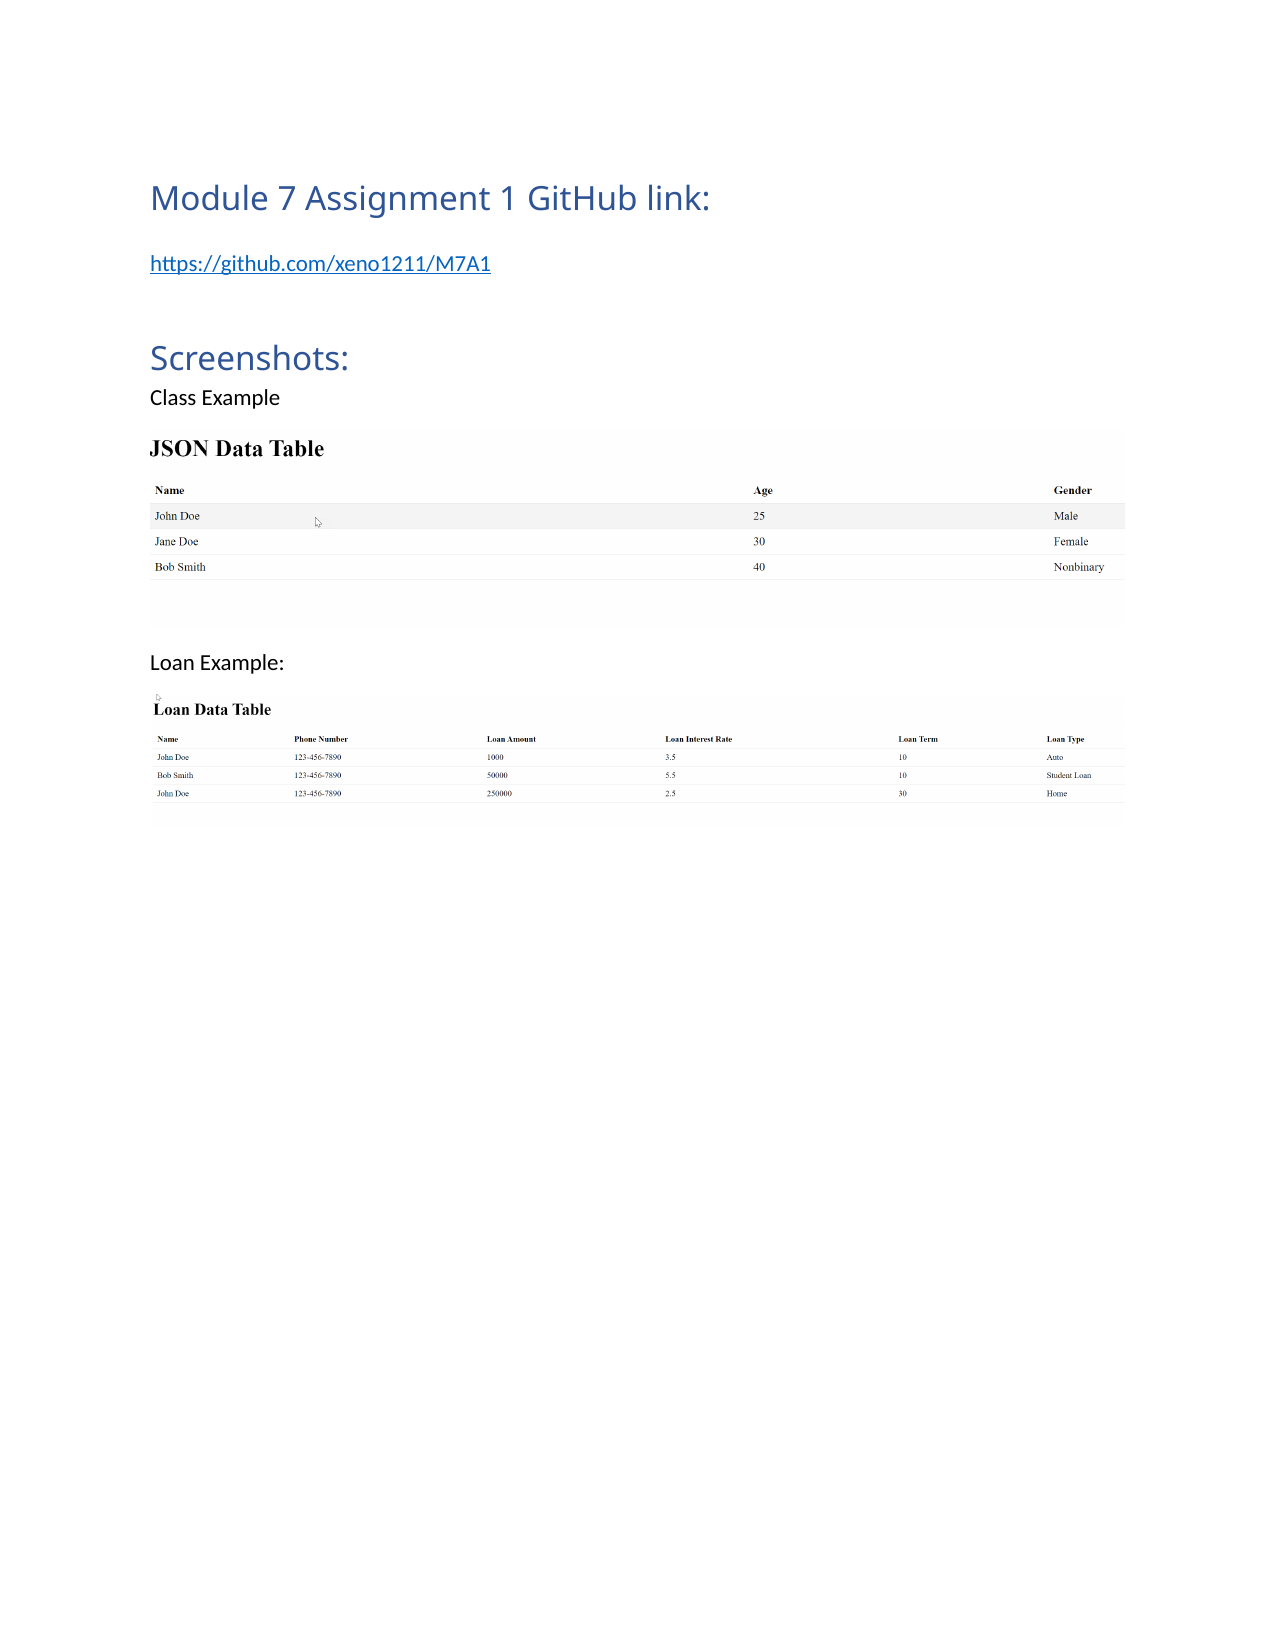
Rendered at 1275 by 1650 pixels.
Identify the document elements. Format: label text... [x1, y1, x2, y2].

text Loan Example: [150, 648, 1125, 676]
subtitle https://github.com/xeno1211/M7A1 [150, 249, 1125, 277]
subtitle Screenshots: [150, 334, 1125, 380]
text Class Example [150, 383, 1125, 411]
picture [150, 430, 1125, 629]
subtitle Module 7 Assignment 1 GitHub link: [150, 175, 1125, 220]
picture [150, 694, 1125, 827]
